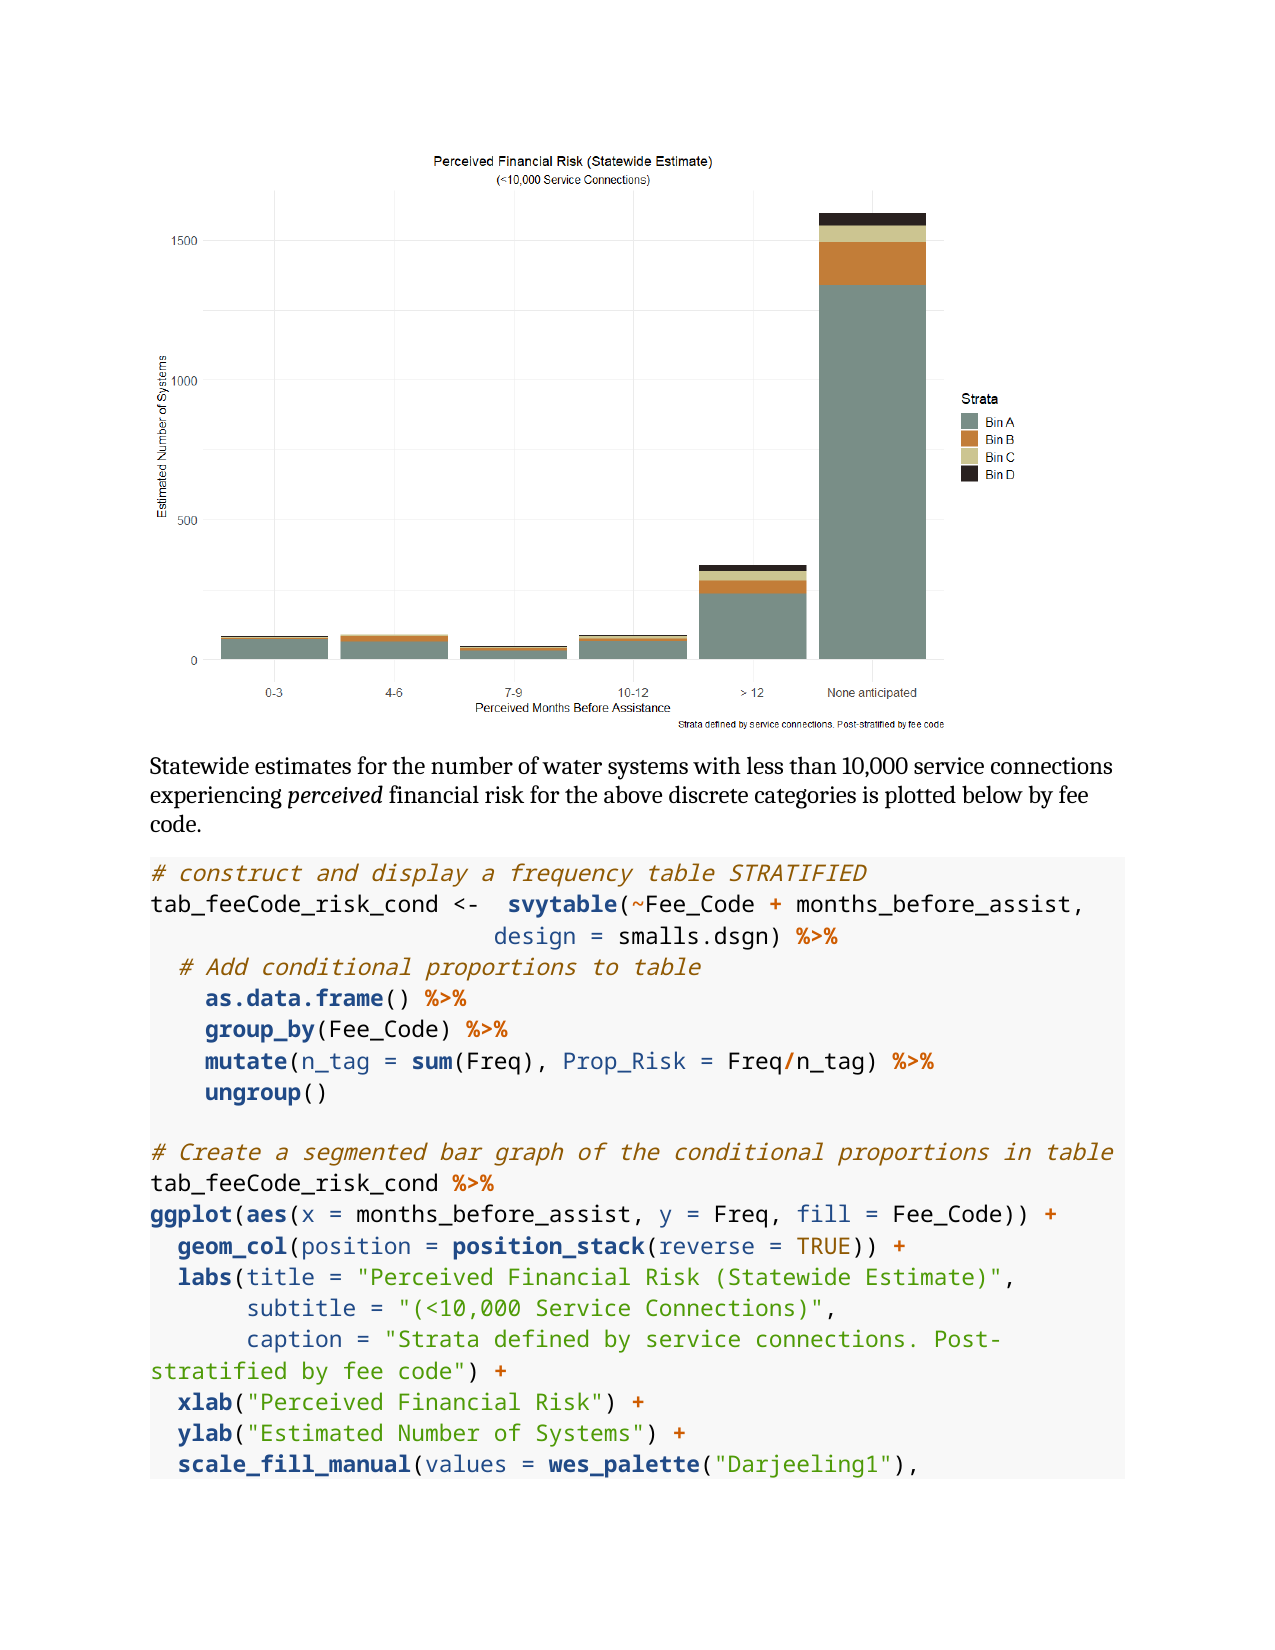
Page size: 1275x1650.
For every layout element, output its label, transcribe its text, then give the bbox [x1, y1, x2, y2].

picture [150, 150, 1025, 734]
text Statewide estimates for the number of water systems with less than 10,000 service connections experiencing perceived financial risk for the above discrete categories is plotted below by fee code. [150, 752, 1125, 838]
